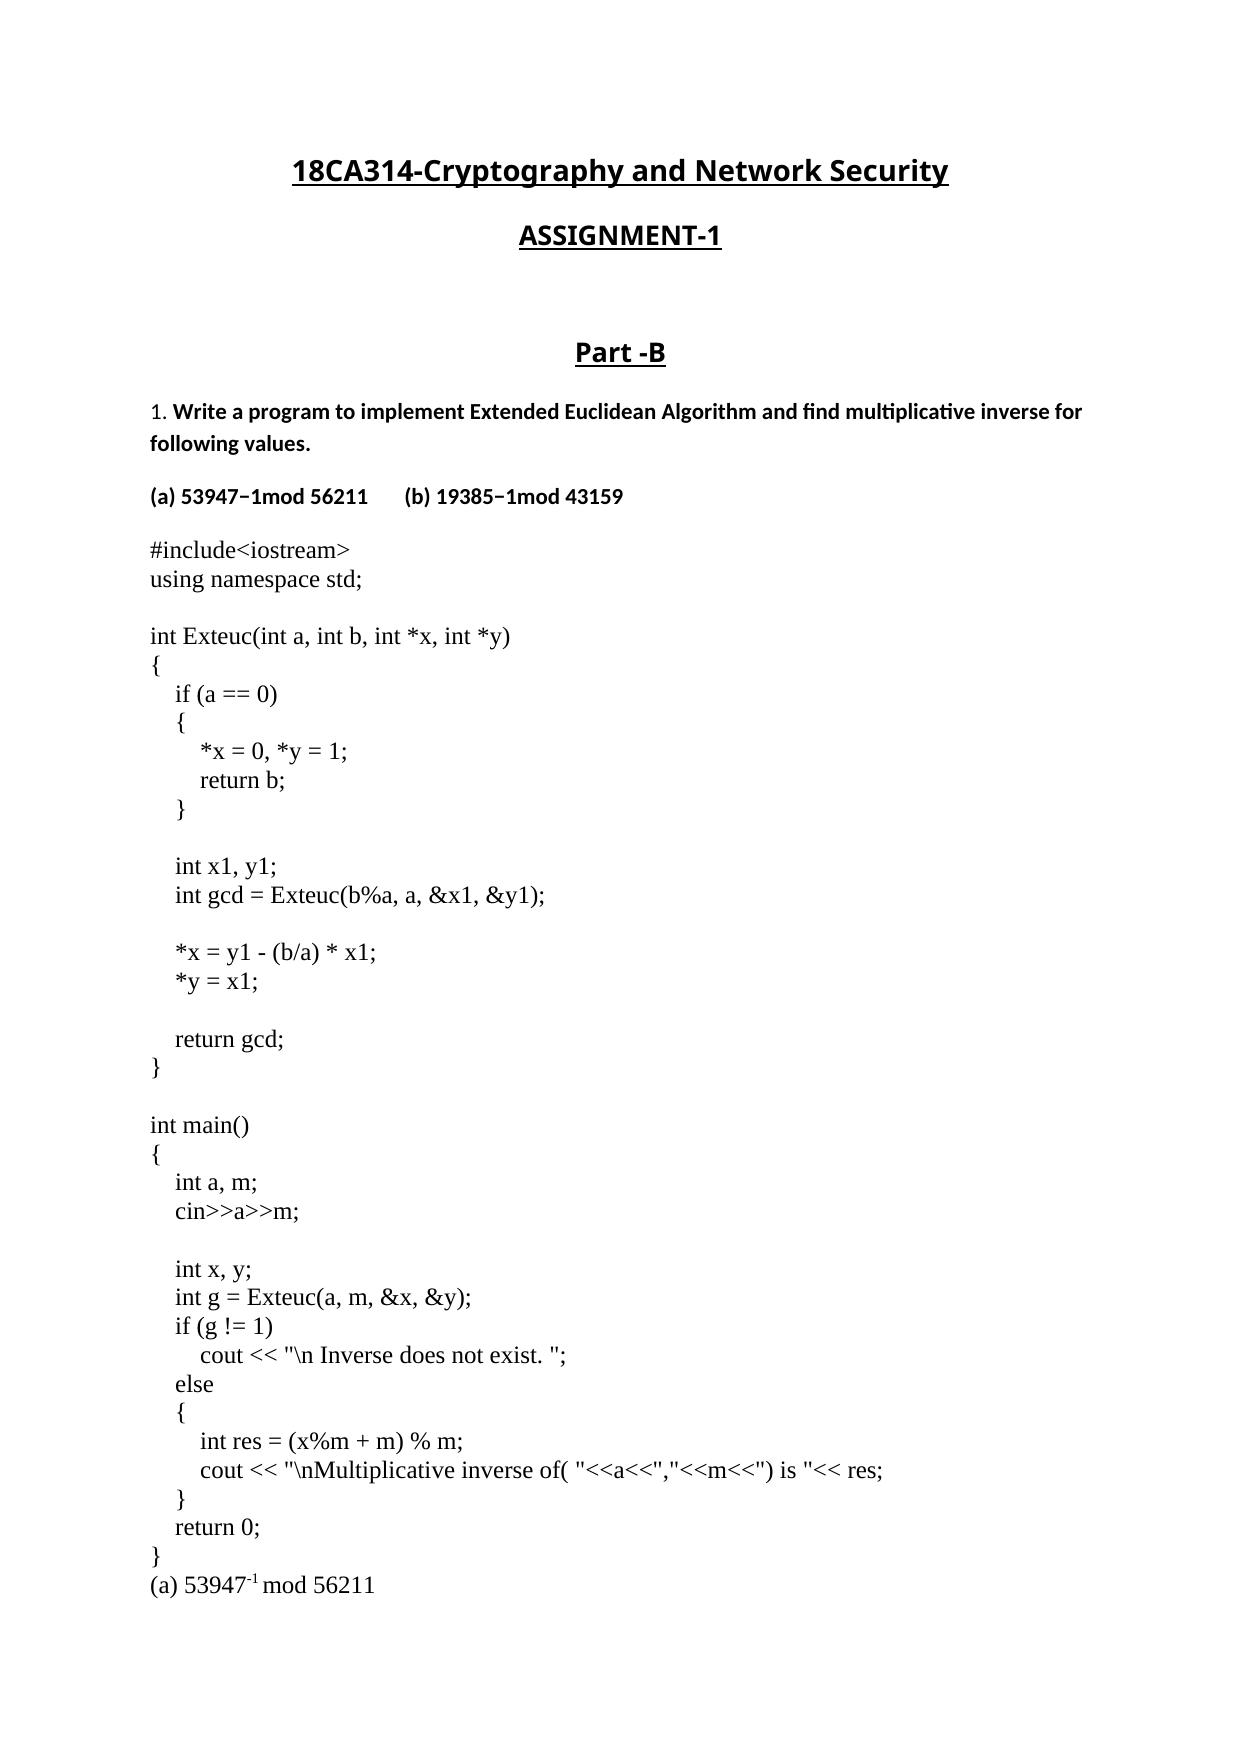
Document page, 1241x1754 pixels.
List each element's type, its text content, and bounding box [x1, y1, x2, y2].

text if (g != 1) [150, 1311, 1090, 1340]
text 1. Write a program to implement Extended Euclidean Algorithm and find multiplicative inverse for following values. [150, 397, 1090, 457]
text *y = x1; [150, 966, 1090, 995]
text { [150, 1397, 1090, 1426]
text return gcd; [150, 1024, 1090, 1052]
text } [150, 1541, 1090, 1570]
text { [150, 707, 1090, 736]
text using namespace std; [150, 564, 1090, 592]
text } [150, 794, 1090, 822]
text Part -B [150, 333, 1090, 370]
text cin>>a>>m; [150, 1196, 1090, 1225]
text *x = 0, *y = 1; [150, 736, 1090, 765]
text int a, m; [150, 1167, 1090, 1196]
text int main() [150, 1110, 1090, 1139]
text int x, y; [150, 1254, 1090, 1282]
text int g = Exteuc(a, m, &x, &y); [150, 1282, 1090, 1311]
text { [150, 1139, 1090, 1167]
text { [150, 650, 1090, 679]
text ASSIGNMENT-1 [150, 216, 1090, 253]
text *x = y1 - (b/a) * x1; [150, 937, 1090, 966]
text int gcd = Exteuc(b%a, a, &x1, &y1); [150, 880, 1090, 909]
text } [150, 1052, 1090, 1081]
text cout << "\nMultiplicative inverse of( "<<a<<","<<m<<") is "<< res; [150, 1455, 1090, 1484]
text } [150, 1484, 1090, 1512]
text if (a == 0) [150, 679, 1090, 707]
text cout << "\n Inverse does not exist. "; [150, 1340, 1090, 1369]
text (a) 53947-1 mod 56211 [150, 1570, 1090, 1599]
text int res = (x%m + m) % m; [150, 1426, 1090, 1455]
text return 0; [150, 1512, 1090, 1541]
text 18CA314-Cryptography and Network Security [150, 150, 1090, 190]
text return b; [150, 765, 1090, 794]
text (a) 53947−1mod 56211 (b) 19385−1mod 43159 [150, 482, 1090, 510]
text int Exteuc(int a, int b, int *x, int *y) [150, 621, 1090, 650]
text int x1, y1; [150, 851, 1090, 880]
text else [150, 1369, 1090, 1397]
text #include<iostream> [150, 535, 1090, 564]
